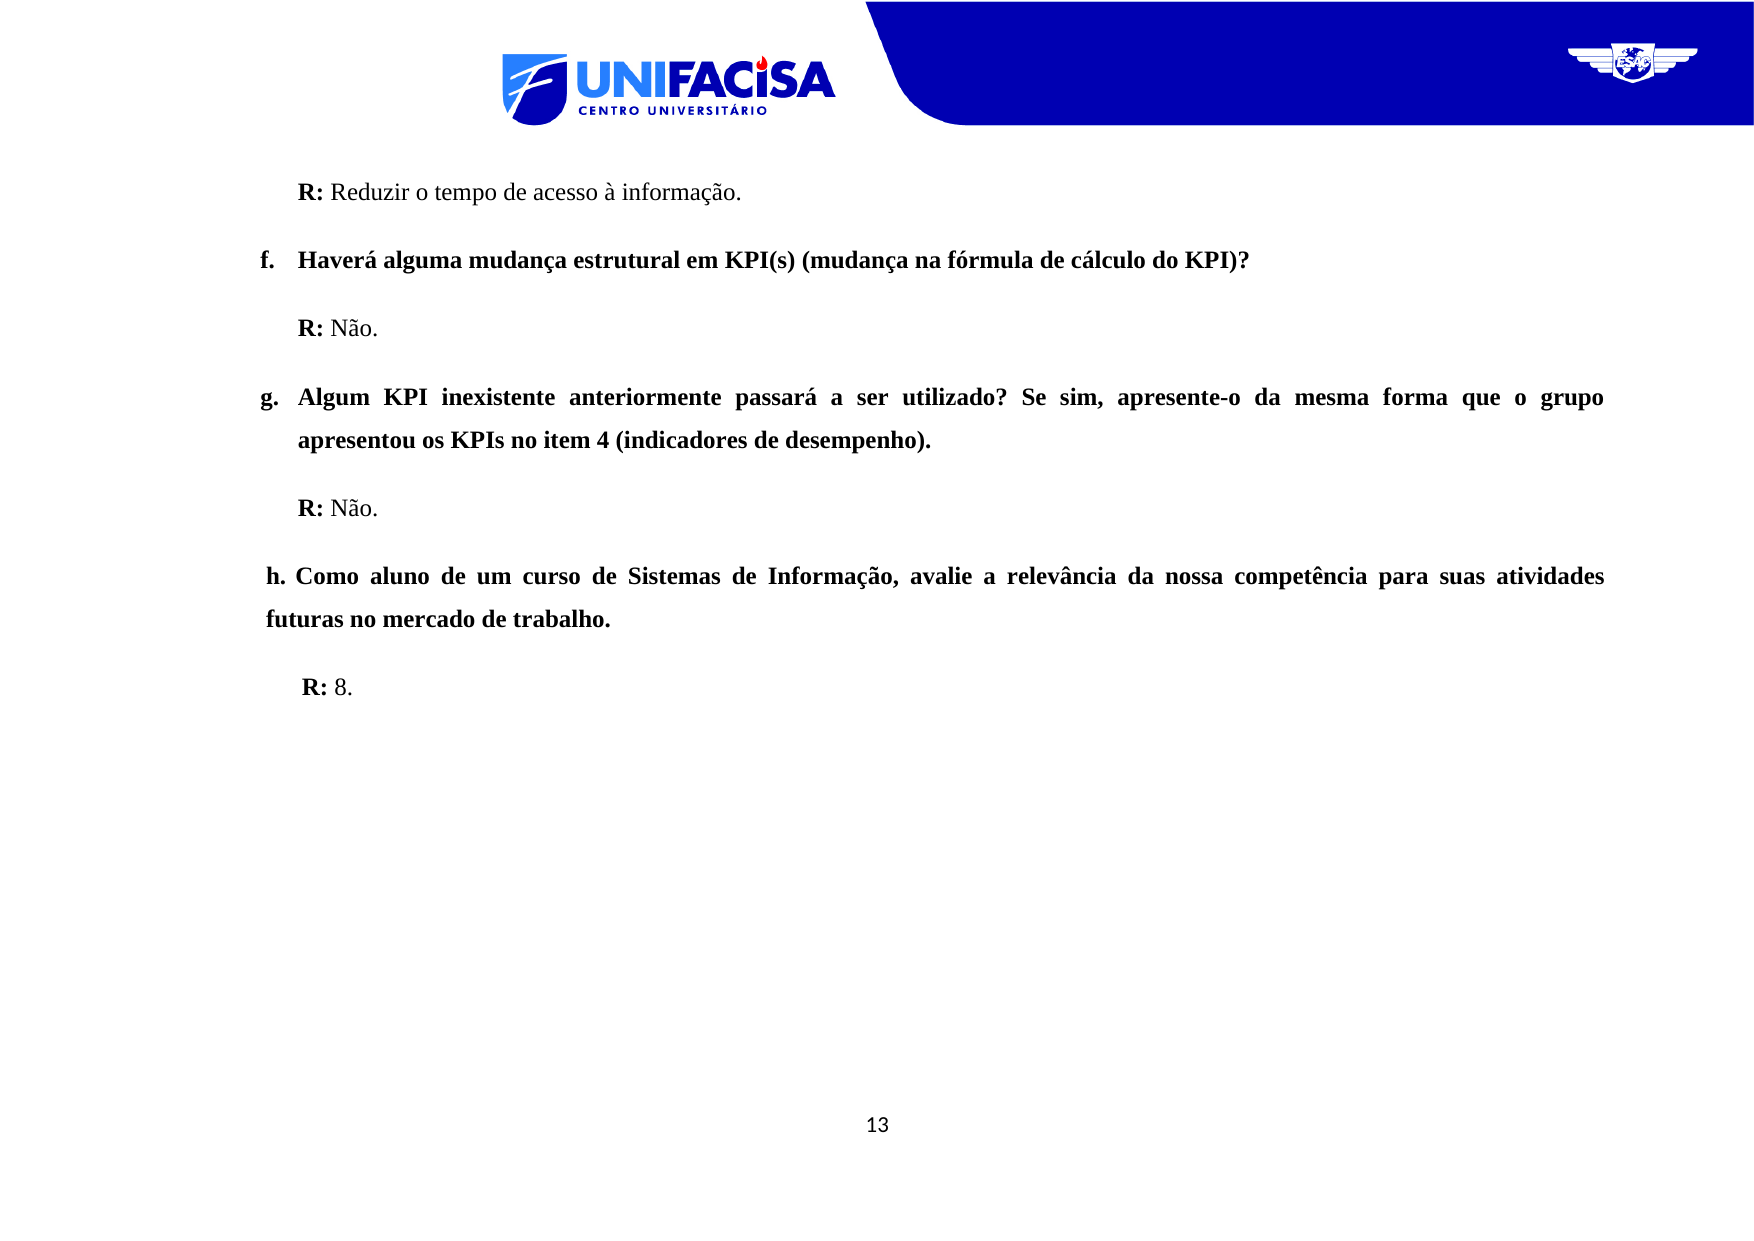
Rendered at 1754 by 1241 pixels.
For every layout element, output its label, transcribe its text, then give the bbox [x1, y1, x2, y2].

text R: Não. [298, 313, 1606, 342]
text R: Não. [298, 493, 1606, 522]
list Algum KPI inexistente anteriormente passará a ser utilizado? Se sim, apresente-o da mesma forma que o grupo apresentou os KPIs no item 4 (indicadores de desempenho). [260, 382, 1606, 453]
text h. Como aluno de um curso de Sistemas de Informação, avalie a relevância da nossa competência para suas atividades futuras no mercado de trabalho. [266, 561, 1606, 633]
text R: 8. [295, 672, 1606, 701]
text R: Reduzir o tempo de acesso à informação. [298, 177, 1606, 206]
list Haverá alguma mudança estrutural em KPI(s) (mudança na fórmula de cálculo do KPI)? [260, 245, 1606, 274]
picture [433, 1, 1754, 132]
